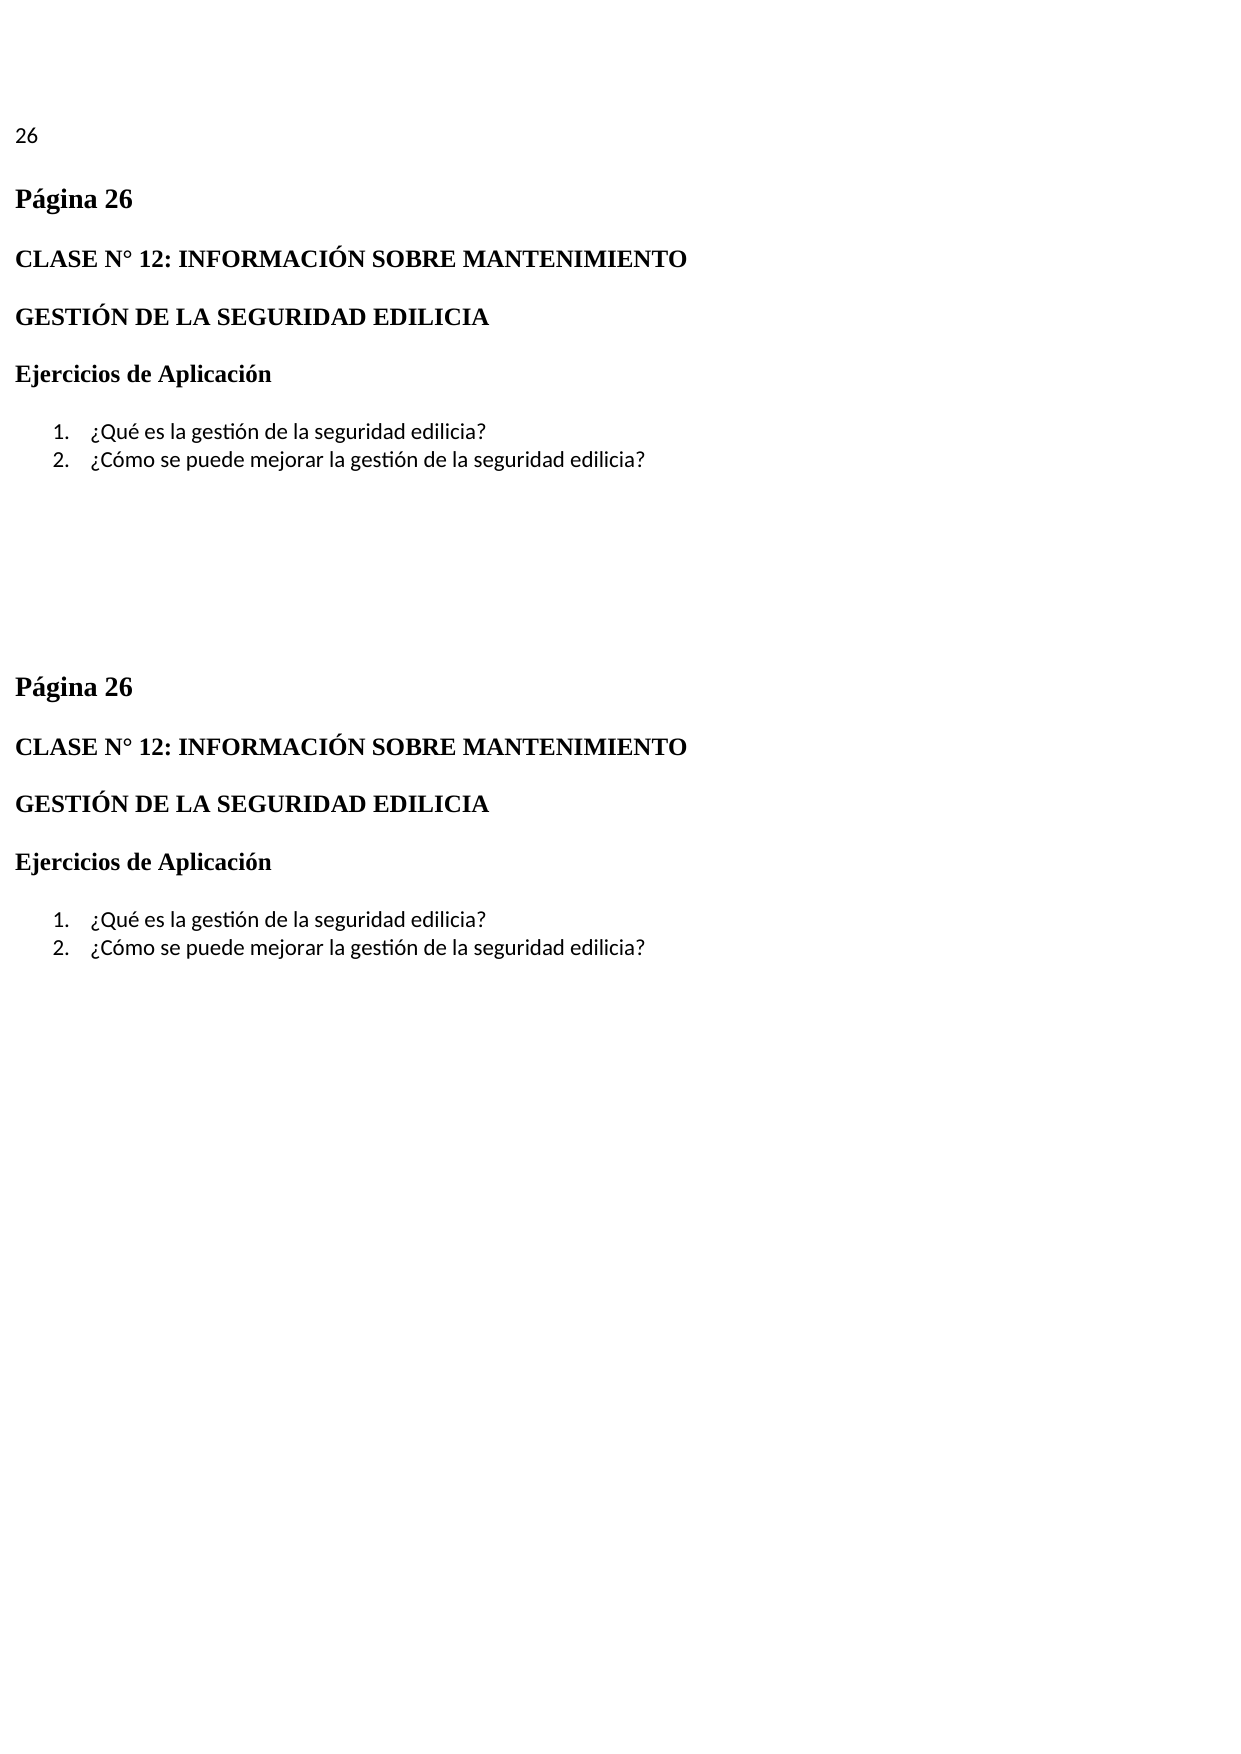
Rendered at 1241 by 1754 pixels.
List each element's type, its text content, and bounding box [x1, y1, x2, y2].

text 26 [15, 121, 1226, 149]
text CLASE N° 12: INFORMACIÓN SOBRE MANTENIMIENTO [15, 244, 1226, 272]
list ¿Cómo se puede mejorar la gestión de la seguridad edilicia? [52, 446, 1226, 473]
list ¿Qué es la gestión de la seguridad edilicia? [52, 905, 1226, 933]
subtitle Página 26 [15, 182, 1226, 214]
text Ejercicios de Aplicación [15, 359, 1226, 388]
text GESTIÓN DE LA SEGURIDAD EDILICIA [15, 302, 1226, 330]
text Ejercicios de Aplicación [15, 847, 1226, 876]
subtitle Página 26 [15, 670, 1226, 702]
text CLASE N° 12: INFORMACIÓN SOBRE MANTENIMIENTO [15, 732, 1226, 760]
list ¿Qué es la gestión de la seguridad edilicia? [52, 417, 1226, 446]
text GESTIÓN DE LA SEGURIDAD EDILICIA [15, 789, 1226, 818]
list ¿Cómo se puede mejorar la gestión de la seguridad edilicia? [52, 933, 1226, 961]
